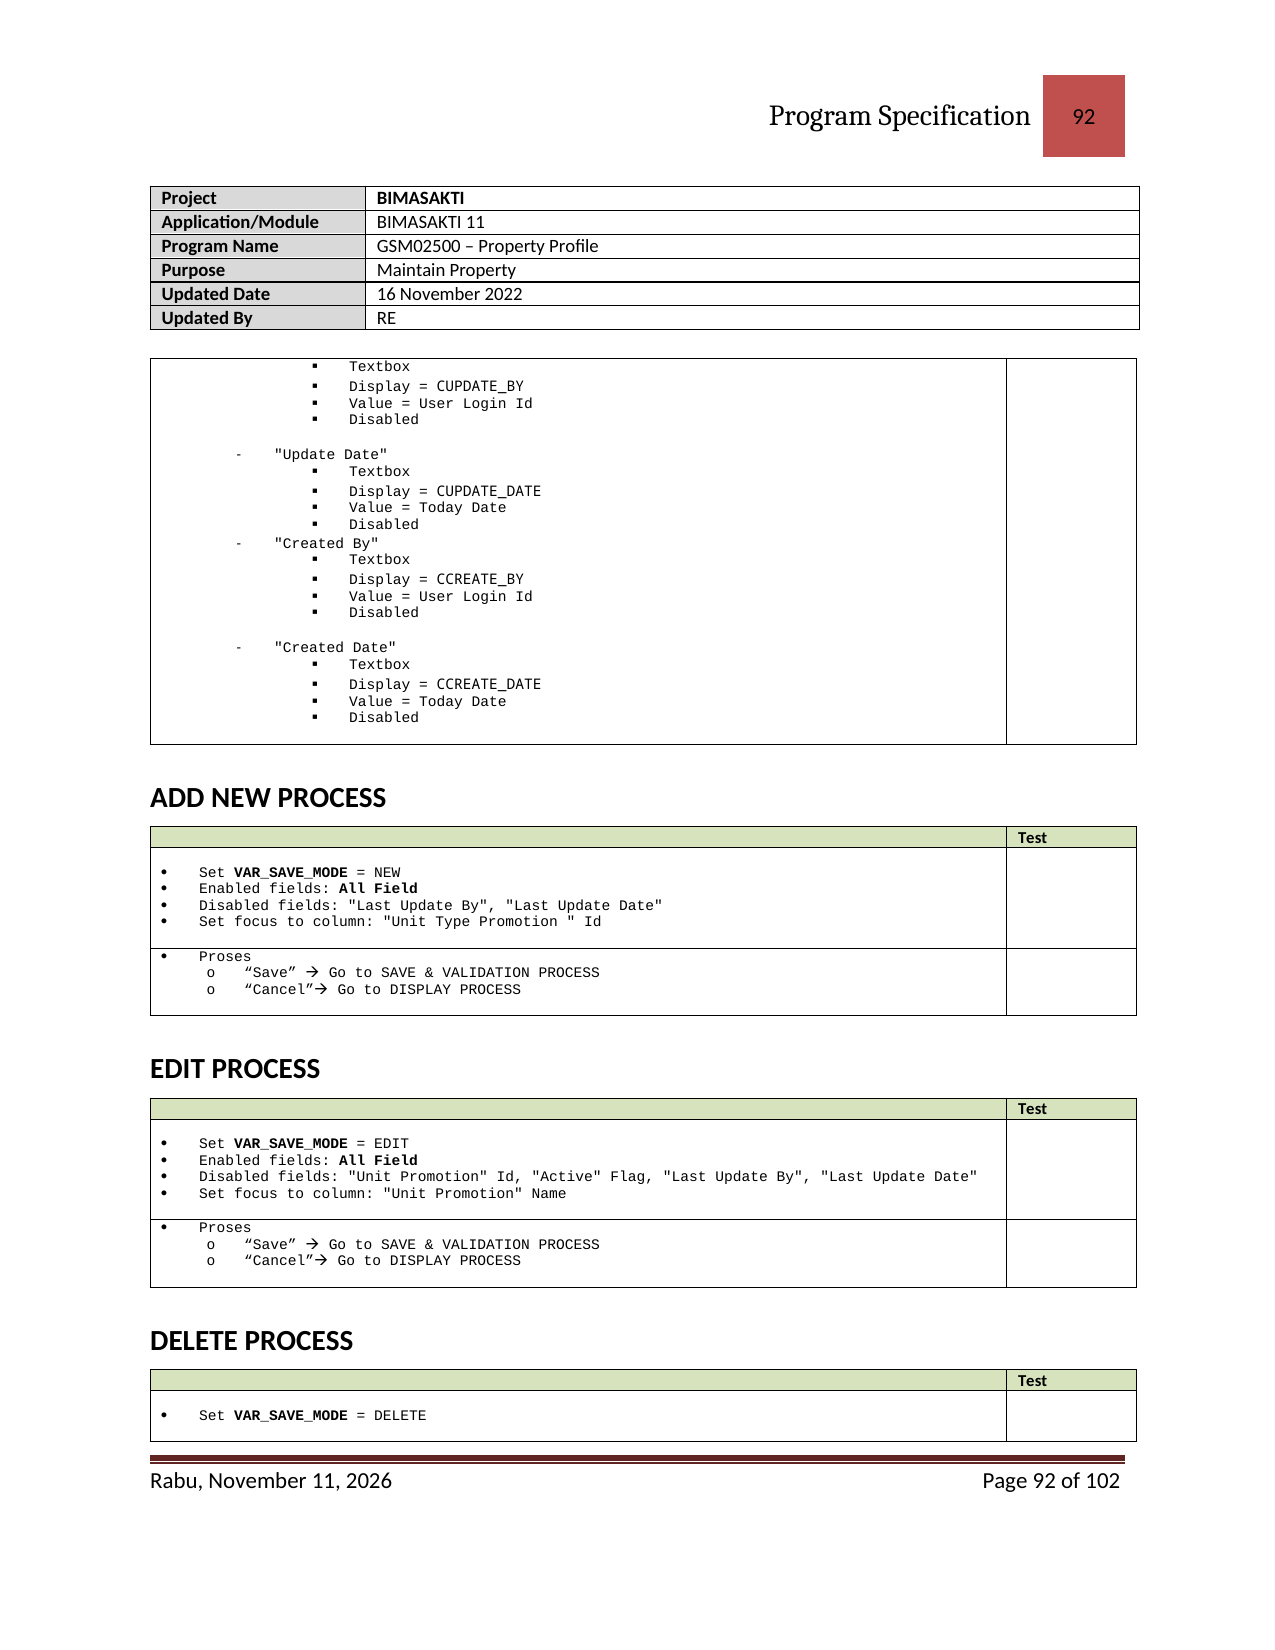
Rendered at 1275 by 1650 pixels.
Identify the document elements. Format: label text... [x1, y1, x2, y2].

table_cell [1007, 848, 1136, 948]
table_cell Set VAR_SAVE_MODE = NEW Enabled fields: All Field Disabled fields: "Last Update By", "Last Update Date" Set focus to column: "Unit Type Promotion " Id [151, 848, 1006, 948]
table_header Test [1007, 827, 1136, 847]
subtitle ADD NEW PROCESS [150, 779, 1125, 814]
table_cell Proses “Save” Go to SAVE & VALIDATION PROCESS “Cancel” Go to DISPLAY PROCESS [151, 949, 1006, 1015]
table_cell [151, 359, 1006, 743]
table_cell [1007, 359, 1136, 743]
table_header [151, 1370, 1006, 1390]
subtitle EDIT PROCESS [150, 1050, 1125, 1086]
table_cell [1007, 1120, 1136, 1219]
table_cell [1007, 1391, 1136, 1441]
table_cell Proses “Save” Go to SAVE & VALIDATION PROCESS “Cancel” Go to DISPLAY PROCESS [151, 1220, 1006, 1287]
table_header [151, 827, 1006, 847]
table_cell [1007, 949, 1136, 1015]
table_header [151, 1099, 1006, 1119]
table_header Test [1007, 1099, 1136, 1119]
table_header Test [1007, 1370, 1136, 1390]
table_cell [1007, 1220, 1136, 1287]
subtitle DELETE PROCESS [150, 1322, 1125, 1357]
table_cell Set VAR_SAVE_MODE = EDIT Enabled fields: All Field Disabled fields: "Unit Promotion" Id, "Active" Flag, "Last Update By", "Last Update Date" Set focus to column: "Unit Promotion" Name [151, 1120, 1006, 1219]
table_cell Set VAR_SAVE_MODE = DELETE [151, 1391, 1006, 1441]
